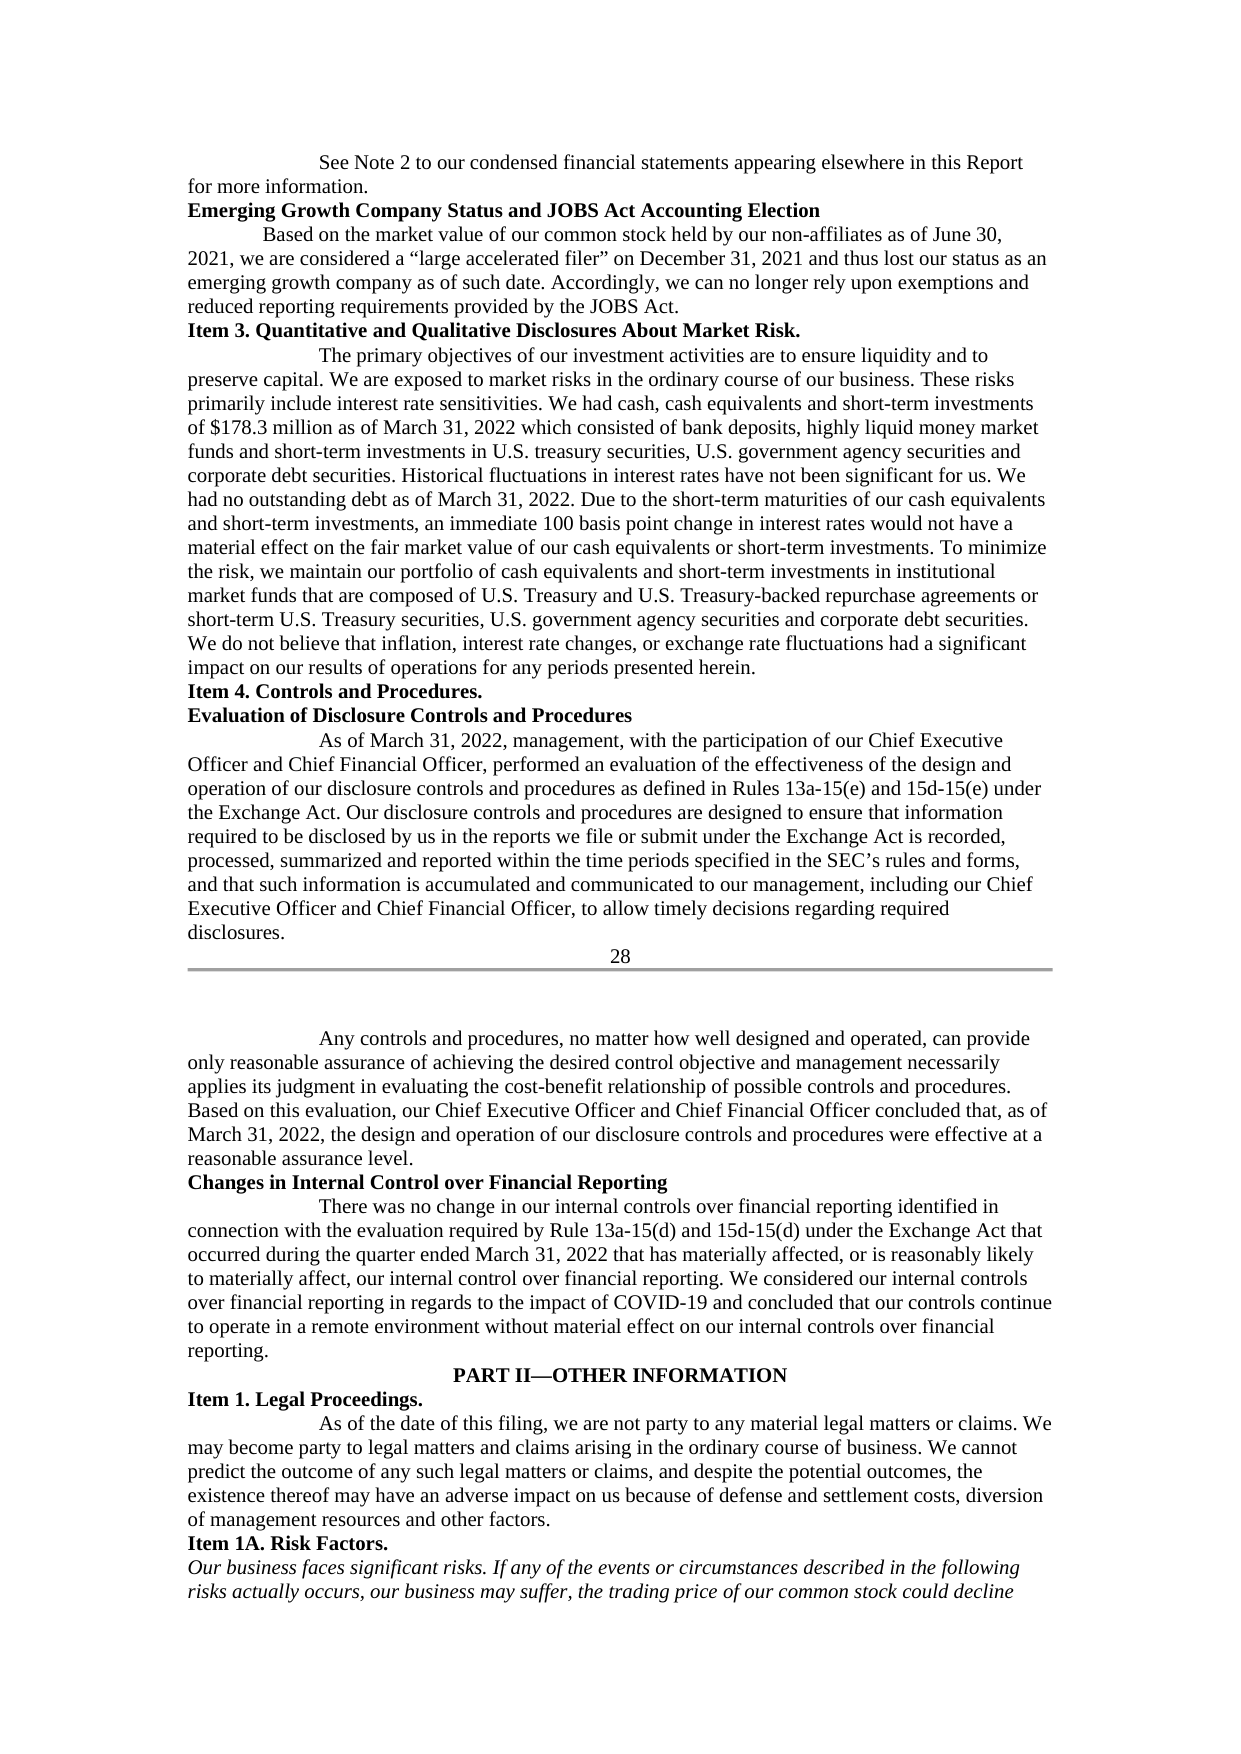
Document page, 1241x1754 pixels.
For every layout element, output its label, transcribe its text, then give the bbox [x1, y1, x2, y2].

text Item 3. Quantitative and Qualitative Disclosures About Market Risk. [187, 318, 1053, 342]
text Based on the market value of our common stock held by our non-affiliates as of June 30, 2021, we are considered a “large accelerated filer” on December 31, 2021 and thus lost our status as an emerging growth company as of such date. Accordingly, we can no longer rely upon exemptions and reduced reporting requirements provided by the JOBS Act. [187, 222, 1053, 318]
text 28 [187, 944, 1053, 968]
text See Note 2 to our condensed financial statements appearing elsewhere in this Report for more information. [187, 150, 1053, 198]
text Any controls and procedures, no matter how well designed and operated, can provide only reasonable assurance of achieving the desired control objective and management necessarily applies its judgment in evaluating the cost-benefit relationship of possible controls and procedures. Based on this evaluation, our Chief Executive Officer and Chief Financial Officer concluded that, as of March 31, 2022, the design and operation of our disclosure controls and procedures were effective at a reasonable assurance level. [187, 1026, 1053, 1170]
text The primary objectives of our investment activities are to ensure liquidity and to preserve capital. We are exposed to market risks in the ordinary course of our business. These risks primarily include interest rate sensitivities. We had cash, cash equivalents and short-term investments of $178.3 million as of March 31, 2022 which consisted of bank deposits, highly liquid money market funds and short-term investments in U.S. treasury securities, U.S. government agency securities and corporate debt securities. Historical fluctuations in interest rates have not been significant for us. We had no outstanding debt as of March 31, 2022. Due to the short-term maturities of our cash equivalents and short-term investments, an immediate 100 basis point change in interest rates would not have a material effect on the fair market value of our cash equivalents or short-term investments. To minimize the risk, we maintain our portfolio of cash equivalents and short-term investments in institutional market funds that are composed of U.S. Treasury and U.S. Treasury-backed repurchase agreements or short-term U.S. Treasury securities, U.S. government agency securities and corporate debt securities. We do not believe that inflation, interest rate changes, or exchange rate fluctuations had a significant impact on our results of operations for any periods presented herein. [187, 342, 1053, 679]
text There was no change in our internal controls over financial reporting identified in connection with the evaluation required by Rule 13a-15(d) and 15d-15(d) under the Exchange Act that occurred during the quarter ended March 31, 2022 that has materially affected, or is reasonably likely to materially affect, our internal control over financial reporting. We considered our internal controls over financial reporting in regards to the impact of COVID-19 and concluded that our controls continue to operate in a remote environment without material effect on our internal controls over financial reporting. [187, 1194, 1053, 1362]
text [187, 1555, 1053, 1603]
text Evaluation of Disclosure Controls and Procedures [187, 703, 1053, 727]
text Changes in Internal Control over Financial Reporting [187, 1170, 1053, 1194]
text As of March 31, 2022, management, with the participation of our Chief Executive Officer and Chief Financial Officer, performed an evaluation of the effectiveness of the design and operation of our disclosure controls and procedures as defined in Rules 13a-15(e) and 15d-15(e) under the Exchange Act. Our disclosure controls and procedures are designed to ensure that information required to be disclosed by us in the reports we file or submit under the Exchange Act is recorded, processed, summarized and reported within the time periods specified in the SEC’s rules and forms, and that such information is accumulated and communicated to our management, including our Chief Executive Officer and Chief Financial Officer, to allow timely decisions regarding required disclosures. [187, 727, 1053, 944]
text PART II—OTHER INFORMATION [187, 1362, 1053, 1387]
text Item 1. Legal Proceedings. [187, 1387, 1053, 1411]
text Item 1A. Risk Factors. [187, 1531, 1053, 1555]
text Emerging Growth Company Status and JOBS Act Accounting Election [187, 198, 1053, 222]
text As of the date of this filing, we are not party to any material legal matters or claims. We may become party to legal matters and claims arising in the ordinary course of business. We cannot predict the outcome of any such legal matters or claims, and despite the potential outcomes, the existence thereof may have an adverse impact on us because of defense and settlement costs, diversion of management resources and other factors. [187, 1411, 1053, 1531]
text Item 4. Controls and Procedures. [187, 679, 1053, 703]
